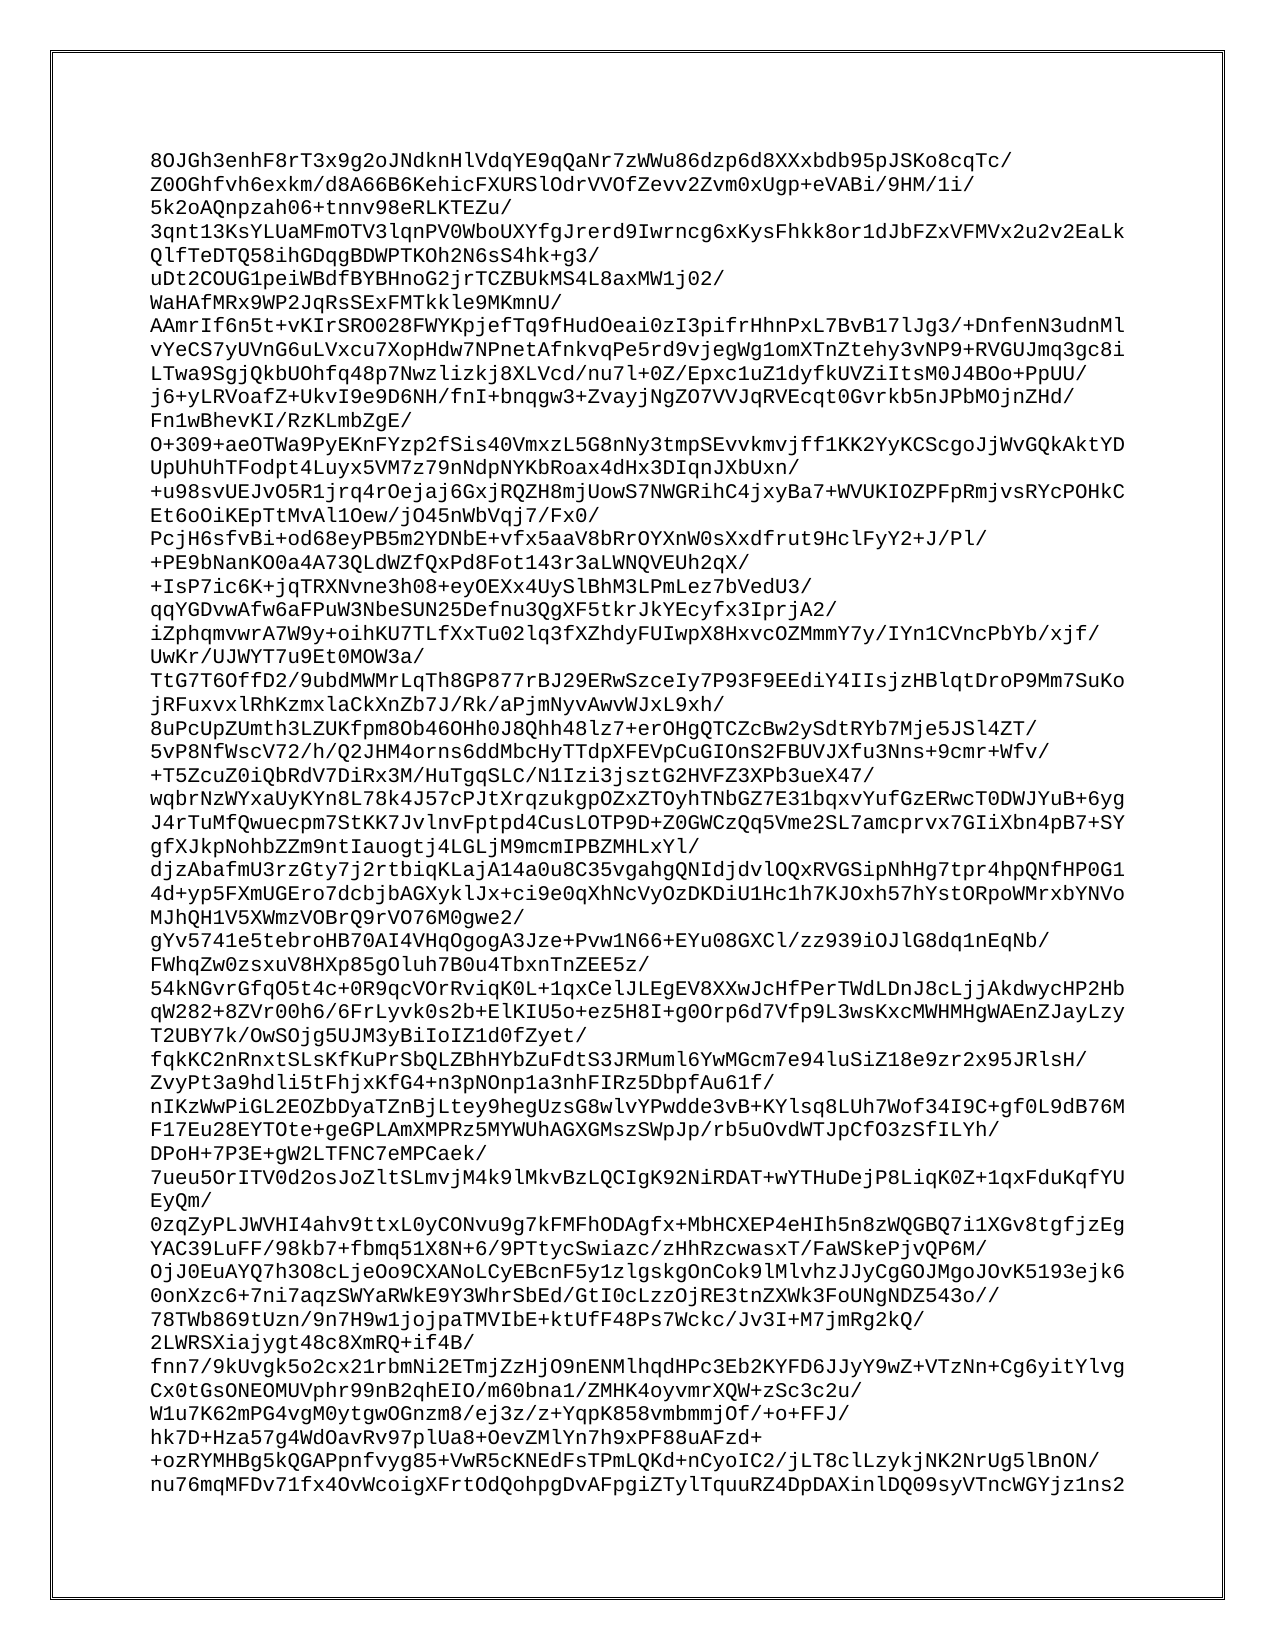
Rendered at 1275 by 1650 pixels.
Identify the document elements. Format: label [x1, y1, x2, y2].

text [150, 150, 1125, 1498]
